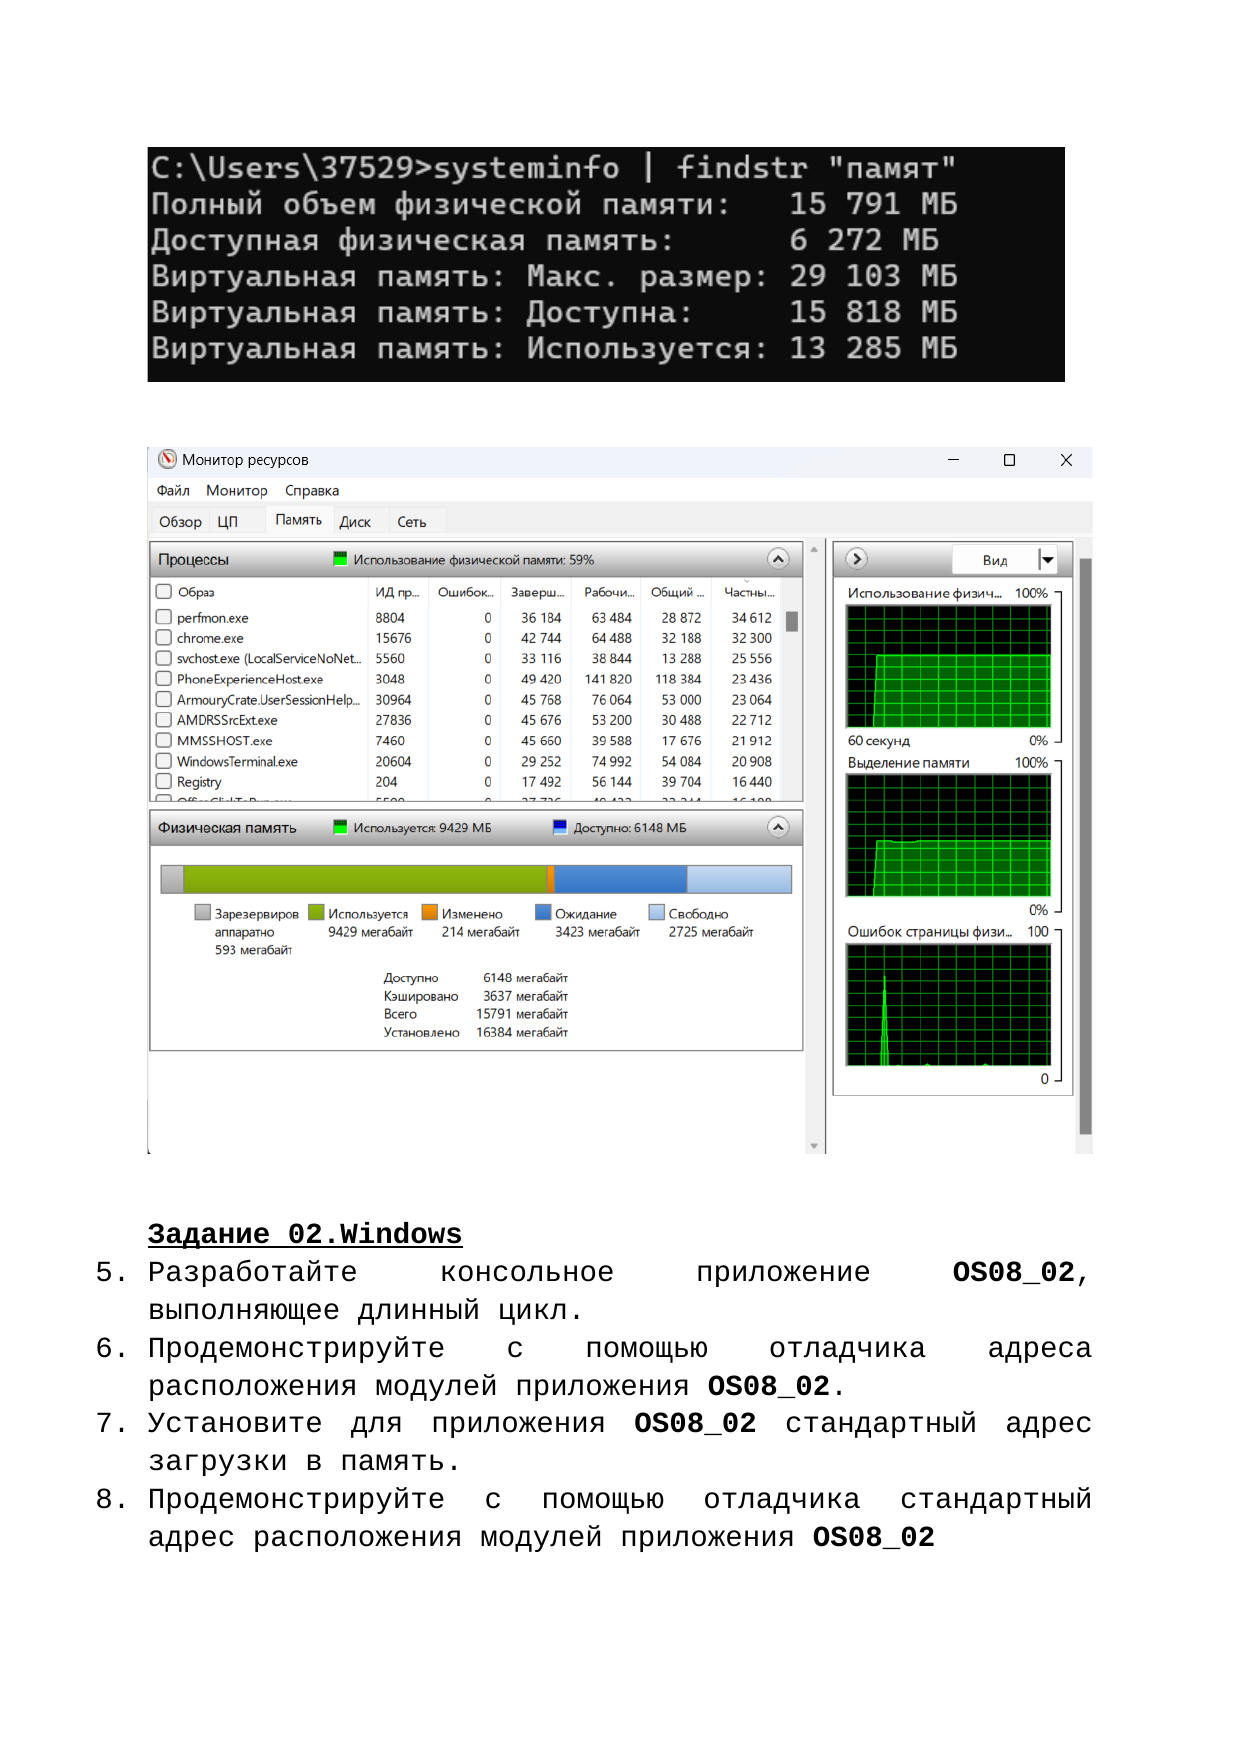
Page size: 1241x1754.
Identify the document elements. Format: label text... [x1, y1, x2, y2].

picture [147, 147, 1065, 382]
picture [147, 447, 1093, 1154]
list Продемонстрируйте с помощью отладчика стандартный адрес расположения модулей приложения OS08_02 [148, 1484, 1093, 1555]
list Установите для приложения OS08_02 стандартный адрес загрузки в память. [148, 1409, 1093, 1479]
list Продемонстрируйте с помощью отладчика адреса расположения модулей приложения OS08_02. [148, 1333, 1093, 1404]
list Разработайте консольное приложение OS08_02, выполняющее длинный цикл. [148, 1257, 1093, 1328]
text Задание 02.Windows [148, 1219, 1093, 1252]
